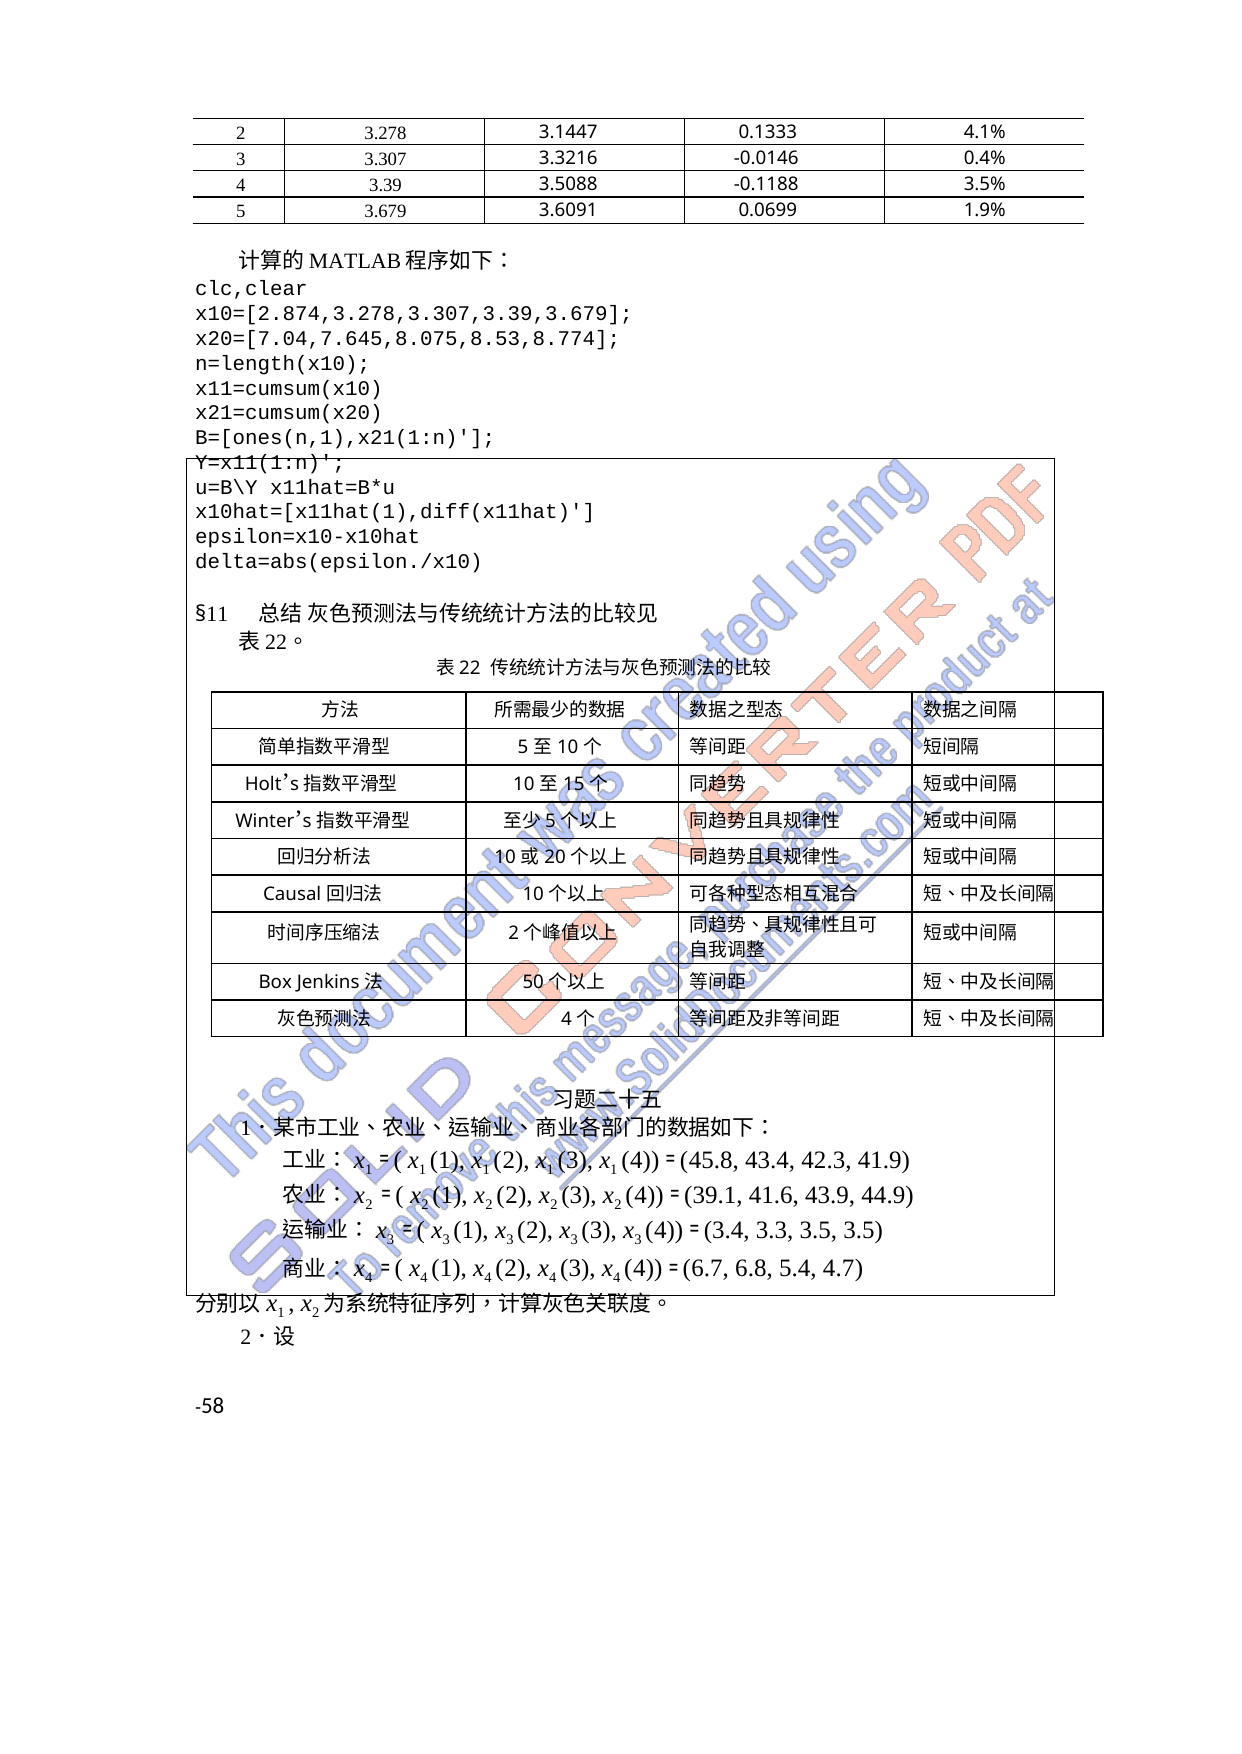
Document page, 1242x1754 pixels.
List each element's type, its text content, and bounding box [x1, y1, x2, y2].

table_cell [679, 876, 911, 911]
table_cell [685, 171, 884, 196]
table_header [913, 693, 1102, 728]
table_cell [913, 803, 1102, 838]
text 计算的MATLAB程序如下： [238, 245, 1069, 275]
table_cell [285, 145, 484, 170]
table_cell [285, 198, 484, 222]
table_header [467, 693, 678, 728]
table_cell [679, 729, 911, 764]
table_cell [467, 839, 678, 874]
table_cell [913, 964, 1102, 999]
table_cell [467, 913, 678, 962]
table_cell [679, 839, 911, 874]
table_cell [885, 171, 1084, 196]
text 习题二十五 [547, 1084, 667, 1112]
text u=B\Y x11hat=B*u x10hat=[x11hat(1),diff(x11hat)'] epsilon=x10-x10hat delta=abs(epsilon./x10) [195, 477, 602, 575]
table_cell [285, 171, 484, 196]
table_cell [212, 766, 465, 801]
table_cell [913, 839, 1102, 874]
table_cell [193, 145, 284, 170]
text 商业： x4 = ( x4 (1), x4 (2), x4 (3), x4 (4)) = (6.7, 6.8, 5.4, 4.7) [282, 1251, 1069, 1288]
text 2．设 [240, 1322, 1069, 1349]
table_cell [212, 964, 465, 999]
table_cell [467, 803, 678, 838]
text 农业： x2 = ( x2 (1), x2 (2), x2 (3), x2 (4)) = (39.1, 41.6, 43.9, 44.9) [282, 1180, 1069, 1215]
text 分别以 x1 , x2 为系统特征序列，计算灰色关联度。 [195, 1288, 1069, 1322]
table_header 2 [193, 119, 284, 144]
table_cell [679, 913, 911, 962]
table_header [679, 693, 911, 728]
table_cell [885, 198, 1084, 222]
text clc,clear x10=[2.874,3.278,3.307,3.39,3.679]; x20=[7.04,7.645,8.075,8.53,8.774]; n=length(x10); [195, 278, 639, 376]
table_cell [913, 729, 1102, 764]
picture [187, 459, 1054, 1295]
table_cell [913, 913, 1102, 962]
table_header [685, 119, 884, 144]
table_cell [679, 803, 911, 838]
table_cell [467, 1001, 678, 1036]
text x11=cumsum(x10) x21=cumsum(x20) B=[ones(n,1),x21(1:n)']; Y=x11(1:n)'; [195, 378, 502, 476]
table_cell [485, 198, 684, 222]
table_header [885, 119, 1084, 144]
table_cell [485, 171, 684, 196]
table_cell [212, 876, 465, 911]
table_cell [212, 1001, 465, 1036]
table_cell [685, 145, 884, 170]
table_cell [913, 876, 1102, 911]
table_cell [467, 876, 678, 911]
text 1．某市工业、农业、运输业、商业各部门的数据如下： [240, 1112, 1069, 1142]
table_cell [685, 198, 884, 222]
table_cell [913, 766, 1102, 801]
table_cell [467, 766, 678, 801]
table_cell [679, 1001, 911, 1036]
text 表22 传统统计方法与灰色预测法的比较 [436, 655, 1069, 678]
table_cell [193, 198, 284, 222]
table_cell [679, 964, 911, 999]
table_header 3.278 [285, 119, 484, 144]
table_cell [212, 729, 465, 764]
text 运输业： x3 = ( x3 (1), x3 (2), x3 (3), x3 (4)) = (3.4, 3.3, 3.5, 3.5) [282, 1215, 1069, 1251]
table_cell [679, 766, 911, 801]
text 工业： x1 = ( x1 (1), x1 (2), x1 (3), x1 (4)) = (45.8, 43.4, 42.3, 41.9) [282, 1142, 1069, 1180]
table_header 3.1447 [485, 119, 684, 144]
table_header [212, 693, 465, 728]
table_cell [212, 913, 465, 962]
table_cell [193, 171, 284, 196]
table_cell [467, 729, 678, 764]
text §11 总结 灰色预测法与传统统计方法的比较见表22。 [195, 598, 663, 655]
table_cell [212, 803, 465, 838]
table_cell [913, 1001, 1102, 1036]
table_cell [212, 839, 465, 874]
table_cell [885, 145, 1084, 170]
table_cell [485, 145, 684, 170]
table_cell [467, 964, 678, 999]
